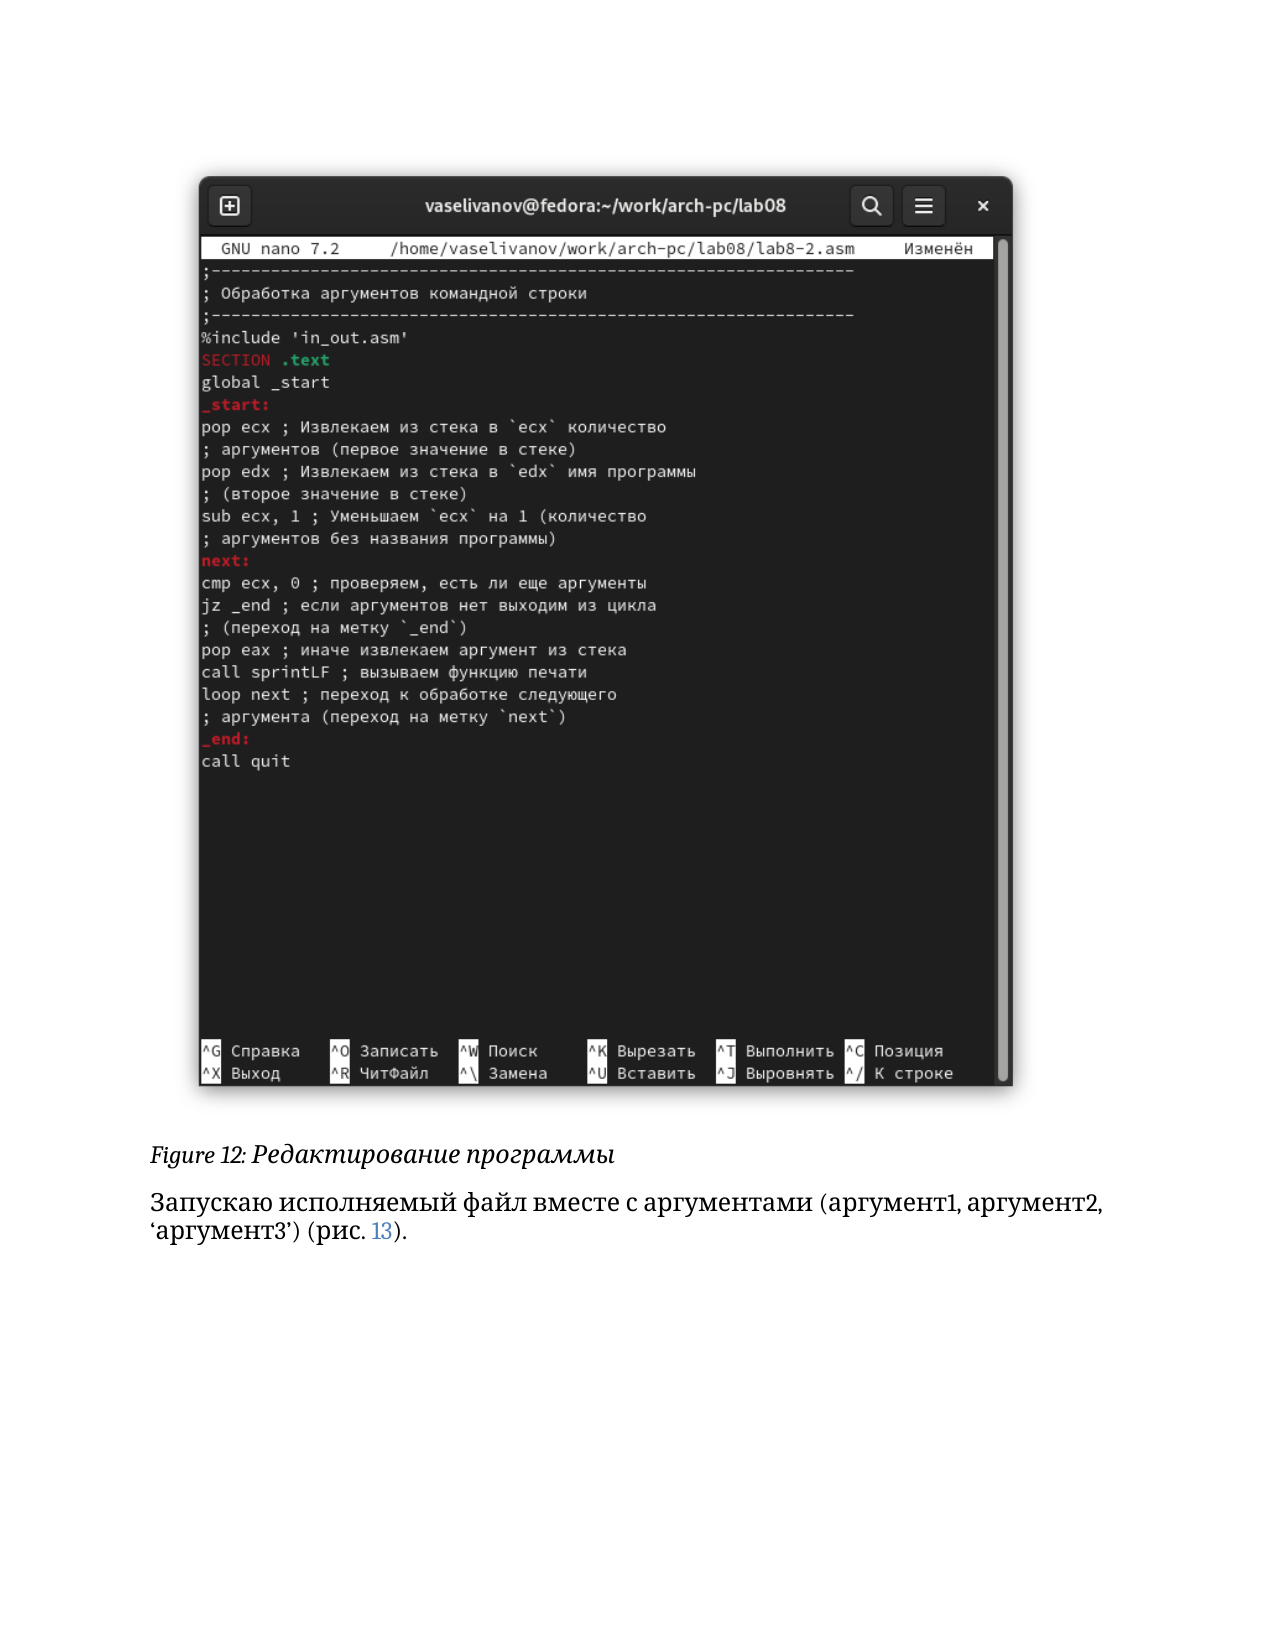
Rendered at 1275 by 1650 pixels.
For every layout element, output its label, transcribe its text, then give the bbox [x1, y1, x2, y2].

text Figure 12: Редактирование программы [150, 1141, 1125, 1170]
picture [168, 150, 1044, 1121]
text Запускаю исполняемый файл вместе с аргументами (аргумент1, аргумент2, ‘аргумент3’) (рис. 13). [150, 1188, 1125, 1246]
